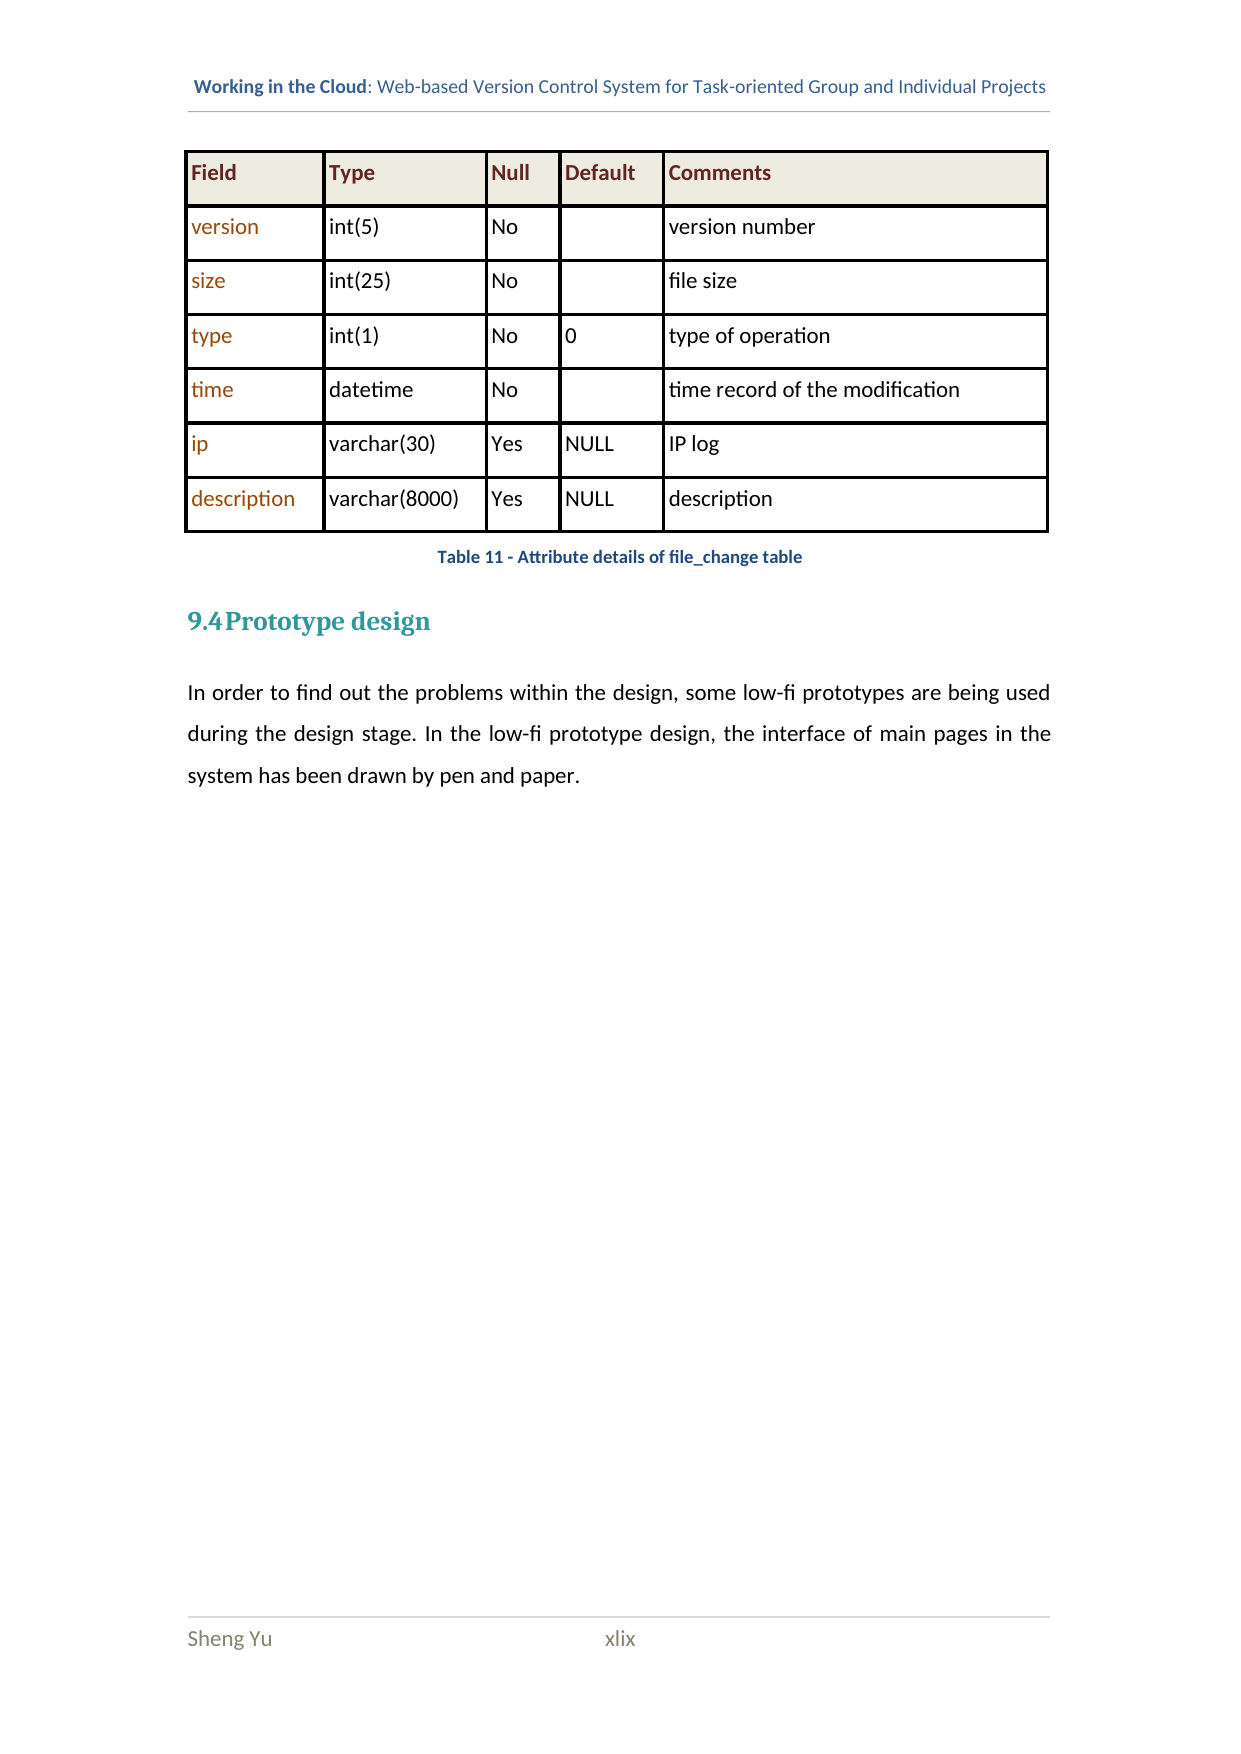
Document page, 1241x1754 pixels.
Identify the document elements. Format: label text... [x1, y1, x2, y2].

table_cell Yes [488, 479, 558, 530]
table_header Default [562, 153, 662, 204]
table_cell [562, 262, 662, 313]
table_cell int(25) [326, 262, 485, 313]
table_cell varchar(8000) [326, 479, 485, 530]
table_cell ip [188, 425, 322, 476]
table_cell No [488, 208, 558, 258]
table_cell 0 [562, 316, 662, 367]
subtitle Prototype design [187, 606, 1053, 637]
table_cell No [488, 262, 558, 313]
table_cell file size [665, 262, 1046, 313]
text In order to find out the problems within the design, some low-fi prototypes are being used during the design stage. In the low-fi prototype design, the interface of main pages in the system has been drawn by pen and paper. [187, 678, 1053, 789]
table_cell NULL [562, 425, 662, 476]
table_cell [562, 208, 662, 258]
table_cell No [488, 316, 558, 367]
table_header Type [326, 153, 485, 204]
table_cell version number [665, 208, 1046, 258]
table_header Null [488, 153, 558, 204]
table_cell type of operation [665, 316, 1046, 367]
table_cell IP log [665, 425, 1046, 476]
table_cell No [488, 370, 558, 421]
table_cell int(5) [326, 208, 485, 258]
table_cell time record of the modification [665, 370, 1046, 421]
table_cell type [188, 316, 322, 367]
table_cell description [188, 479, 322, 530]
table_cell [562, 370, 662, 421]
table_cell datetime [326, 370, 485, 421]
text Table 11 - Attribute details of file_change table [187, 546, 1053, 568]
table_header Field [188, 153, 322, 204]
table_cell version [188, 208, 322, 258]
table_cell int(1) [326, 316, 485, 367]
table_cell varchar(30) [326, 425, 485, 476]
table_cell description [665, 479, 1046, 530]
table_cell size [188, 262, 322, 313]
table_cell time [188, 370, 322, 421]
table_header Comments [665, 153, 1046, 204]
table_cell NULL [562, 479, 662, 530]
table_cell Yes [488, 425, 558, 476]
